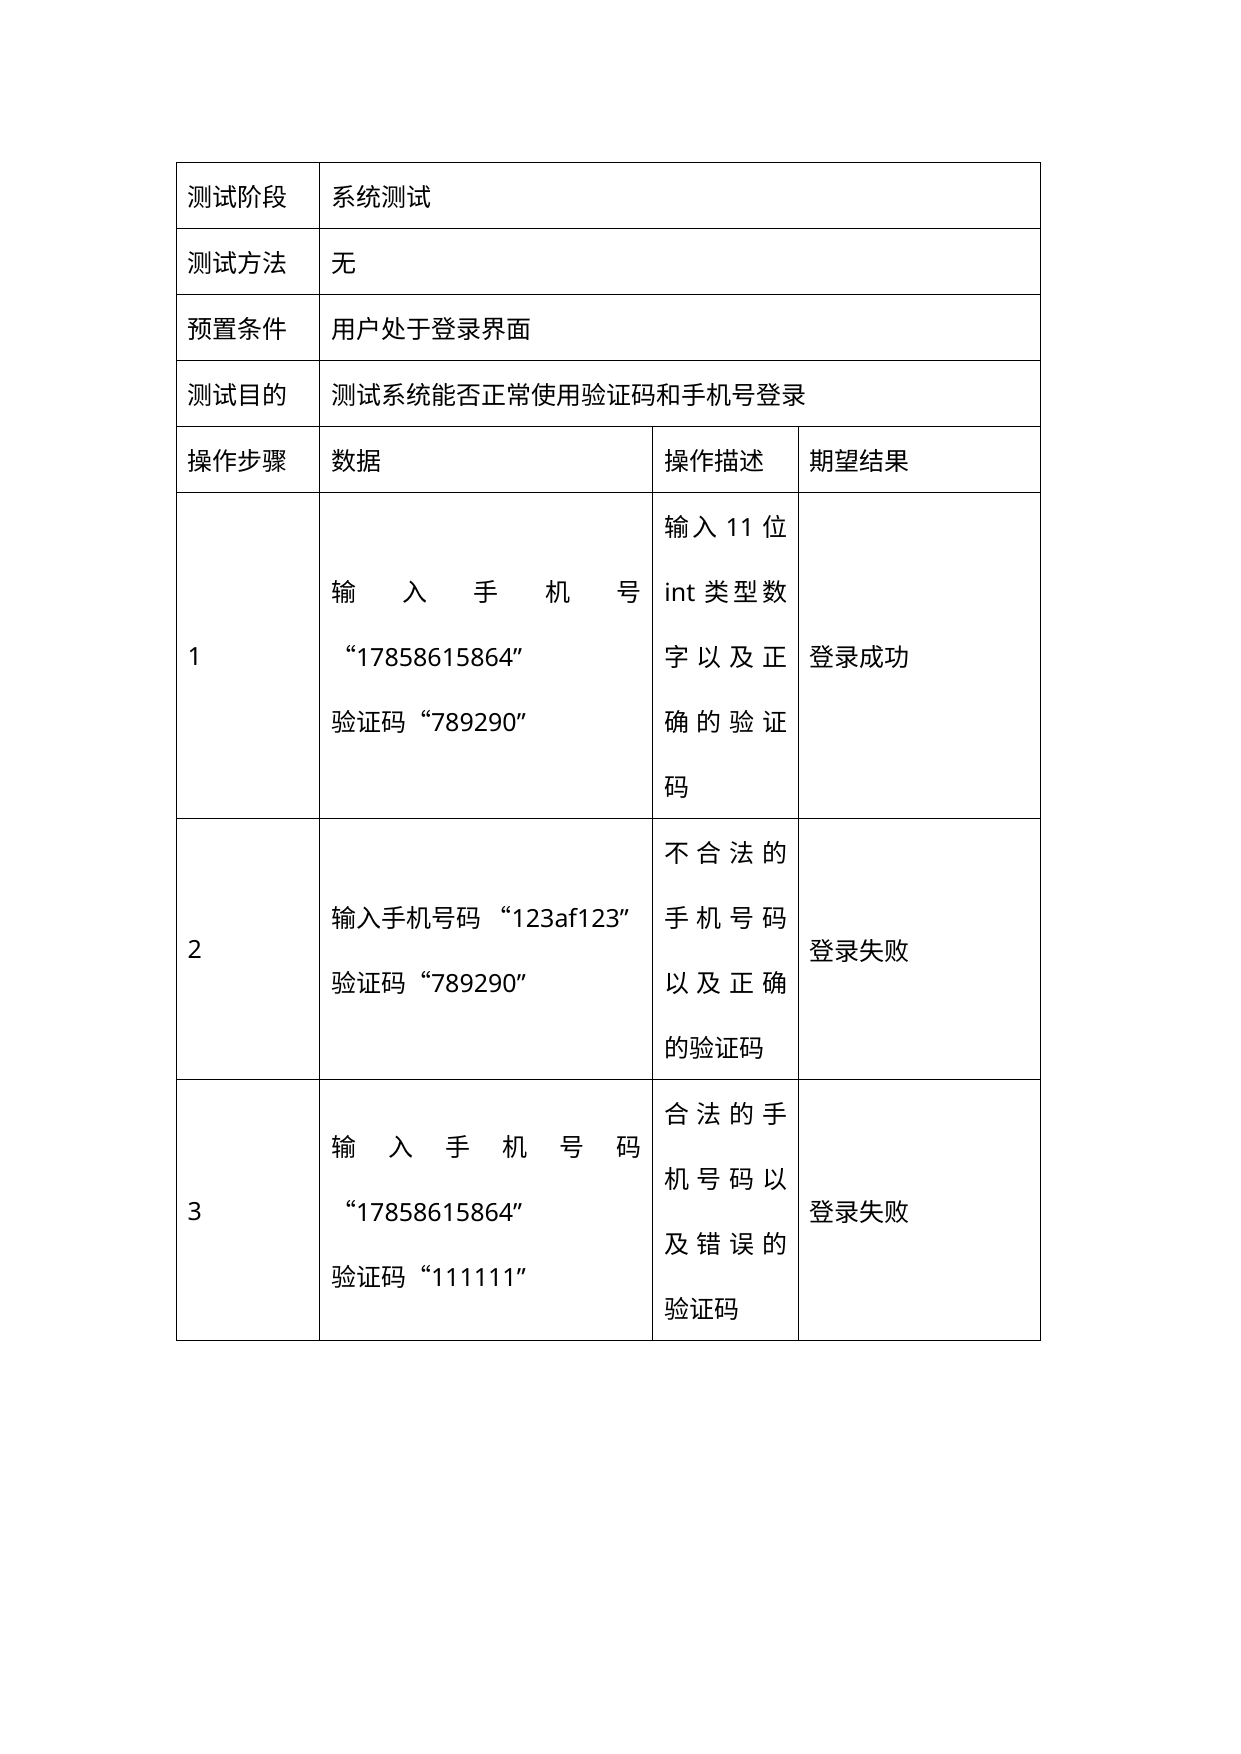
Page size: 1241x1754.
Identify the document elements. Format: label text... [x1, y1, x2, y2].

table_cell 登录成功 [799, 493, 1040, 818]
table_cell 登录失败 [799, 819, 1040, 1079]
table_cell 测试阶段 [177, 163, 319, 228]
table_cell 不合法的手机号码以及正确的验证码 [653, 819, 798, 1079]
table_cell 测试方法 [177, 229, 319, 294]
table_cell 操作描述 [653, 427, 798, 492]
table_cell 输入手机号“17858615864” 验证码“789290” [320, 493, 652, 818]
table_cell 登录失败 [799, 1080, 1040, 1340]
table_cell 无 [320, 229, 1040, 294]
table_cell 测试系统能否正常使用验证码和手机号登录 [320, 361, 1040, 426]
table_cell 2 [177, 819, 319, 1079]
table_cell 1 [177, 493, 319, 818]
table_cell 期望结果 [799, 427, 1040, 492]
table_cell 输入手机号码 “17858615864” 验证码“111111” [320, 1080, 652, 1340]
table_cell 操作步骤 [177, 427, 319, 492]
table_cell 输入11位int类型数字以及正确的验证码 [653, 493, 798, 818]
table_cell 测试目的 [177, 361, 319, 426]
table_cell 3 [177, 1080, 319, 1340]
table_cell 用户处于登录界面 [320, 295, 1040, 360]
table_cell 预置条件 [177, 295, 319, 360]
table_cell 数据 [320, 427, 652, 492]
table_cell 系统测试 [320, 163, 1040, 228]
table_cell 输入手机号码 “123af123” 验证码“789290” [320, 819, 652, 1079]
table_cell 合法的手机号码以及错误的验证码 [653, 1080, 798, 1340]
